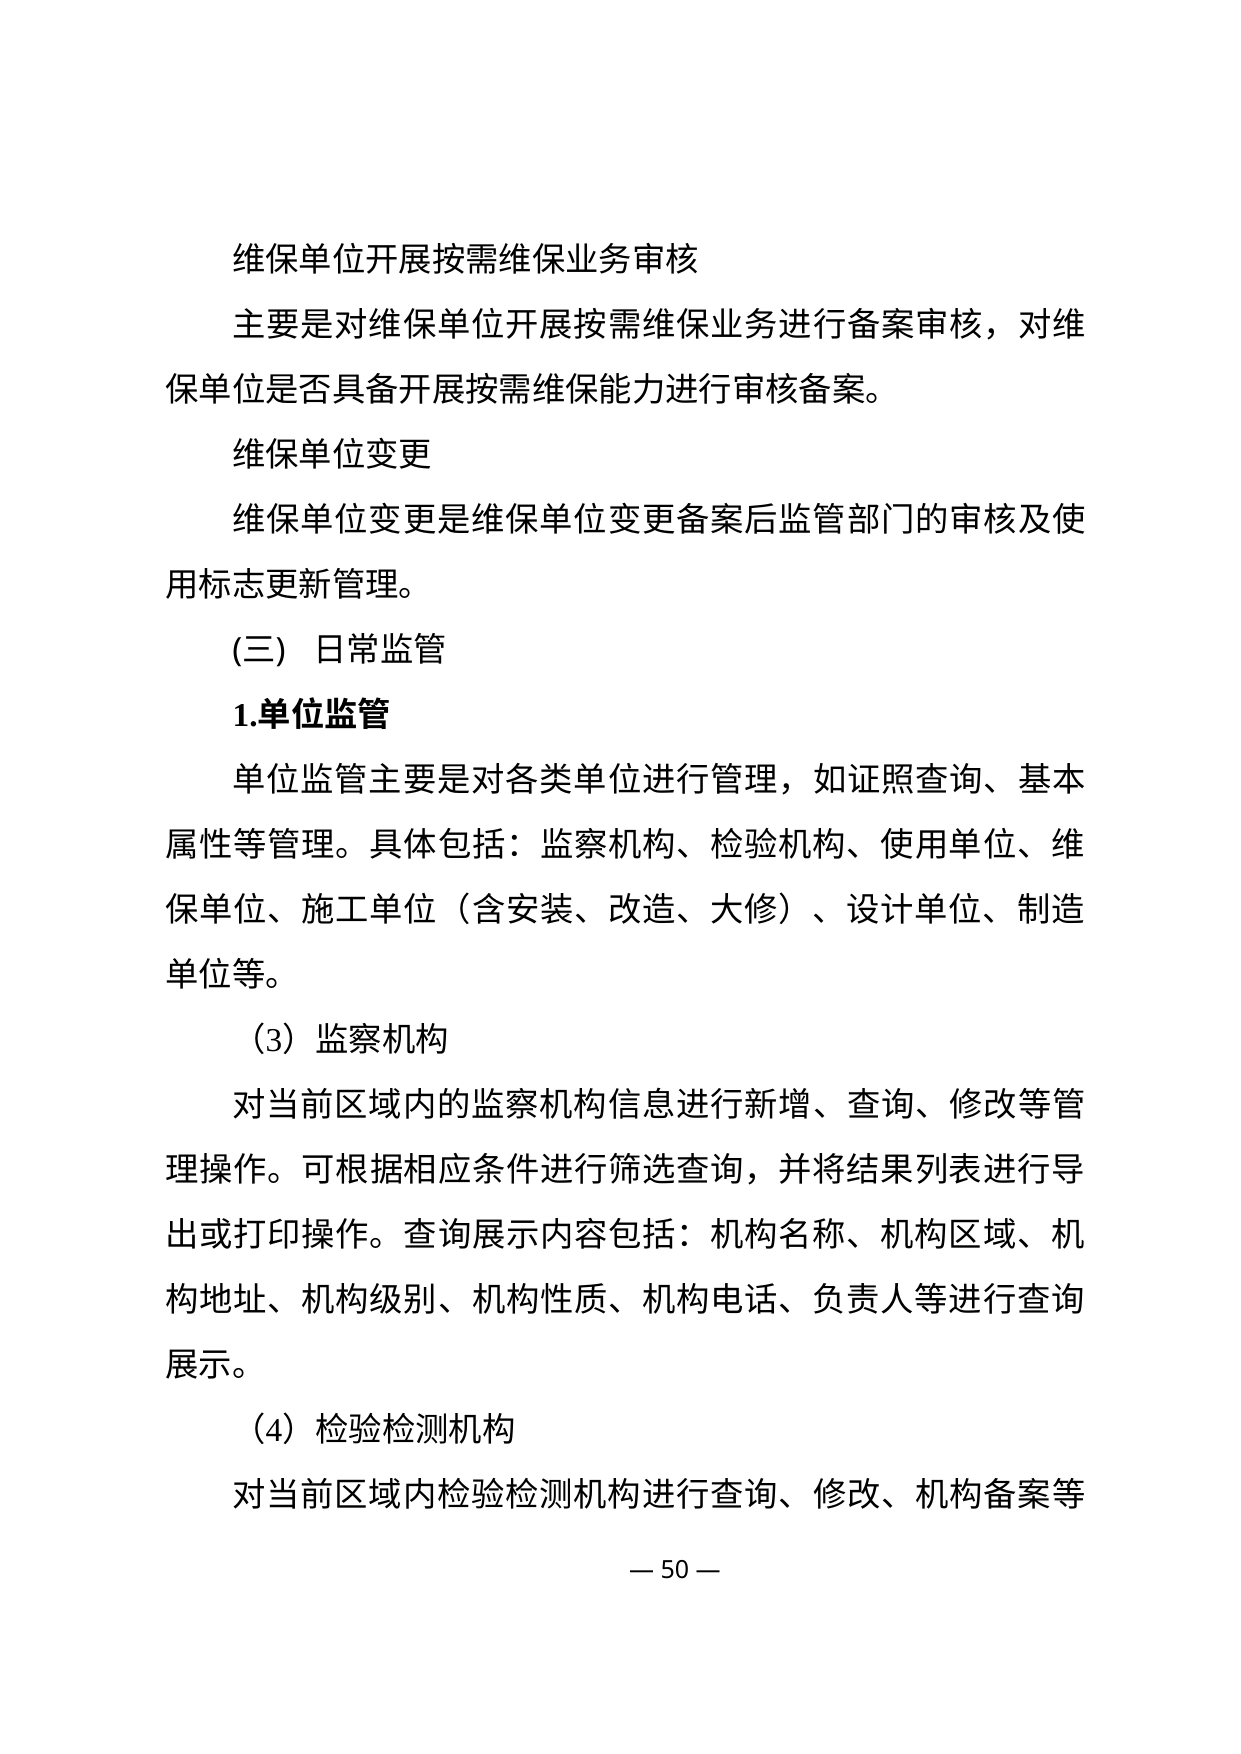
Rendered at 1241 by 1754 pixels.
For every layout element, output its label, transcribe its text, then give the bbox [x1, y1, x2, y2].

text 维保单位变更 [165, 419, 1087, 484]
subtitle 检验检测机构 [165, 1394, 1087, 1459]
text 维保单位开展按需维保业务审核 [165, 224, 1087, 289]
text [165, 1459, 1087, 1524]
text 维保单位变更是维保单位变更备案后监管部门的审核及使用标志更新管理。 [165, 484, 1087, 614]
subtitle 1.单位监管 [165, 679, 1087, 744]
text 单位监管主要是对各类单位进行管理，如证照查询、基本属性等管理。具体包括：监察机构、检验机构、使用单位、维保单位、施工单位（含安装、改造、大修）、设计单位、制造单位等。 [165, 744, 1087, 1004]
subtitle 日常监管 [165, 614, 1087, 679]
text 主要是对维保单位开展按需维保业务进行备案审核，对维保单位是否具备开展按需维保能力进行审核备案。 [165, 289, 1087, 419]
text 对当前区域内的监察机构信息进行新增、查询、修改等管理操作。可根据相应条件进行筛选查询，并将结果列表进行导出或打印操作。查询展示内容包括：机构名称、机构区域、机构地址、机构级别、机构性质、机构电话、负责人等进行查询展示。 [165, 1069, 1087, 1394]
subtitle 监察机构 [165, 1004, 1087, 1069]
